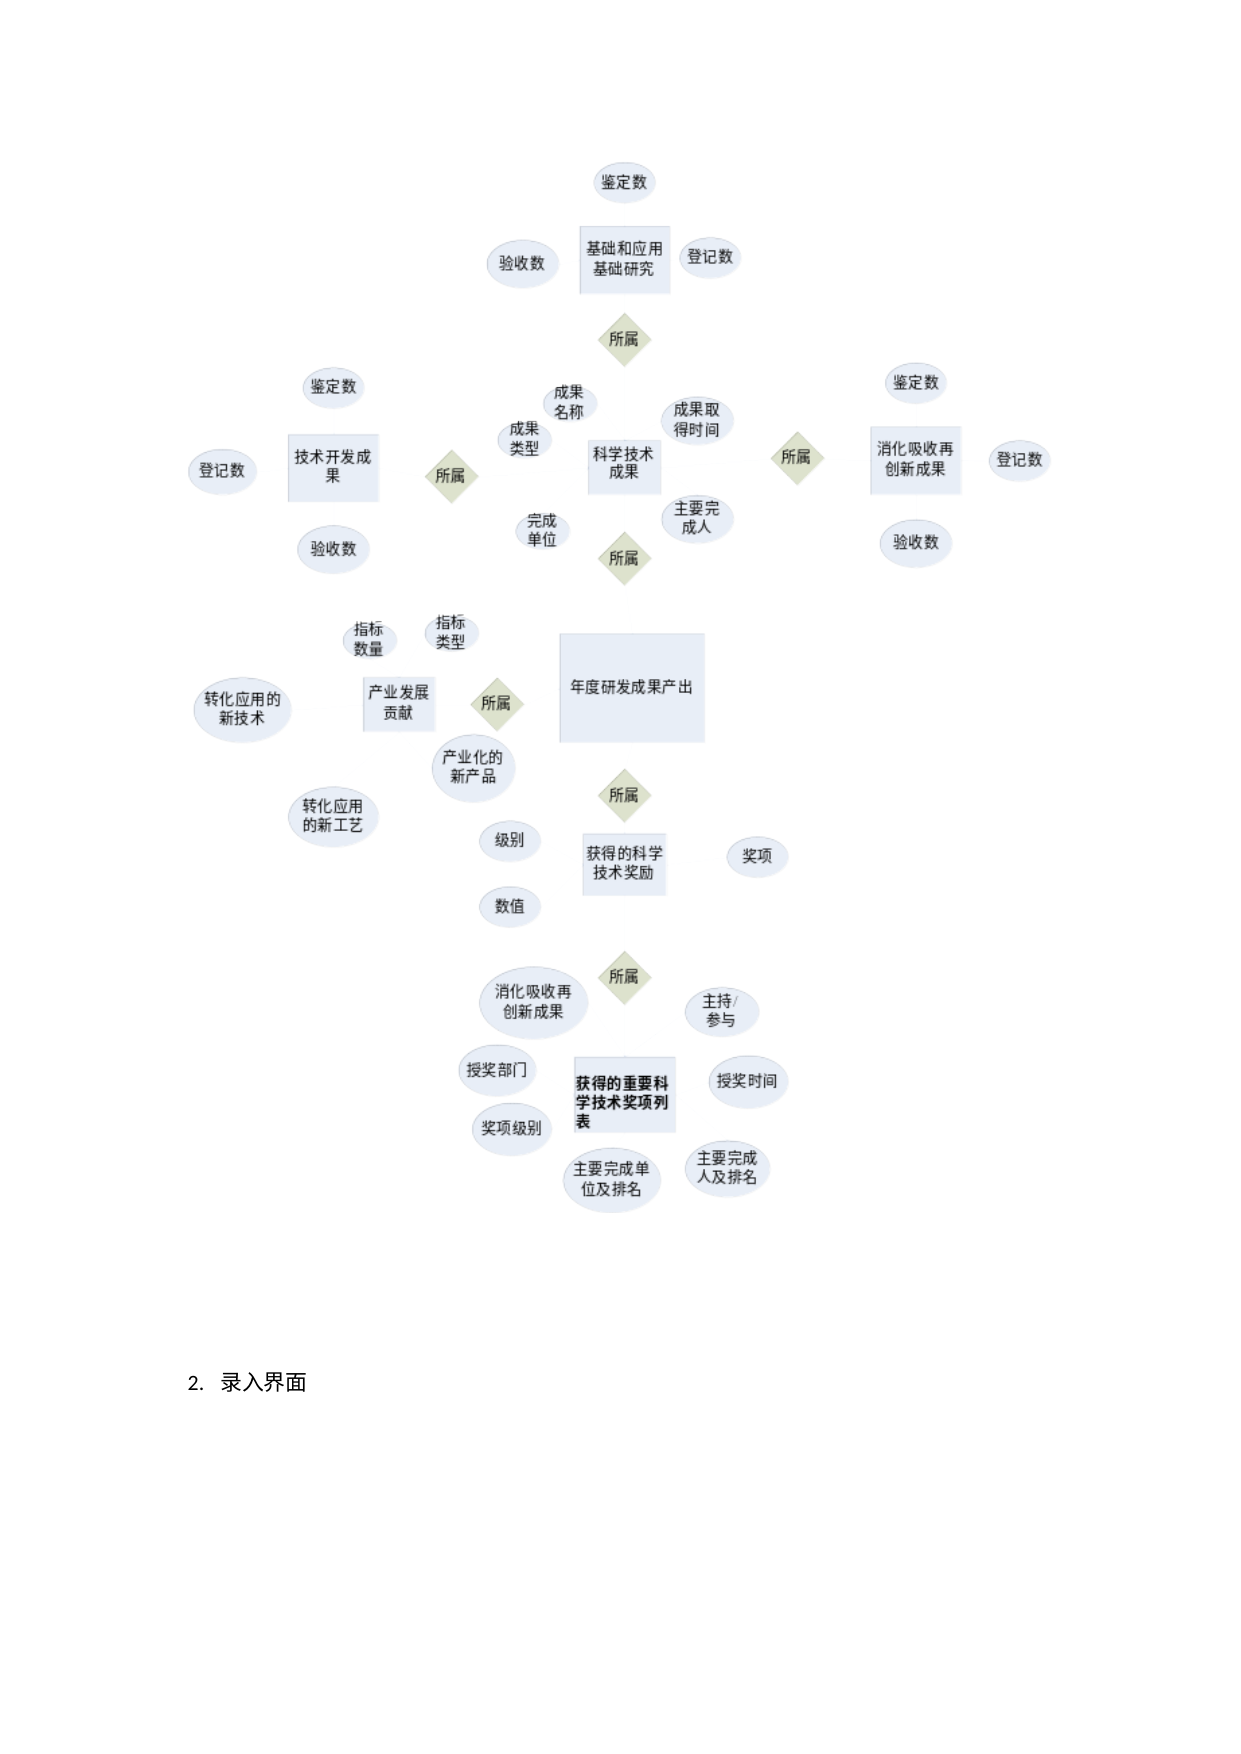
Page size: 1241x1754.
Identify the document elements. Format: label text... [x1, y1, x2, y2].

list 录入界面 [187, 1364, 1053, 1397]
